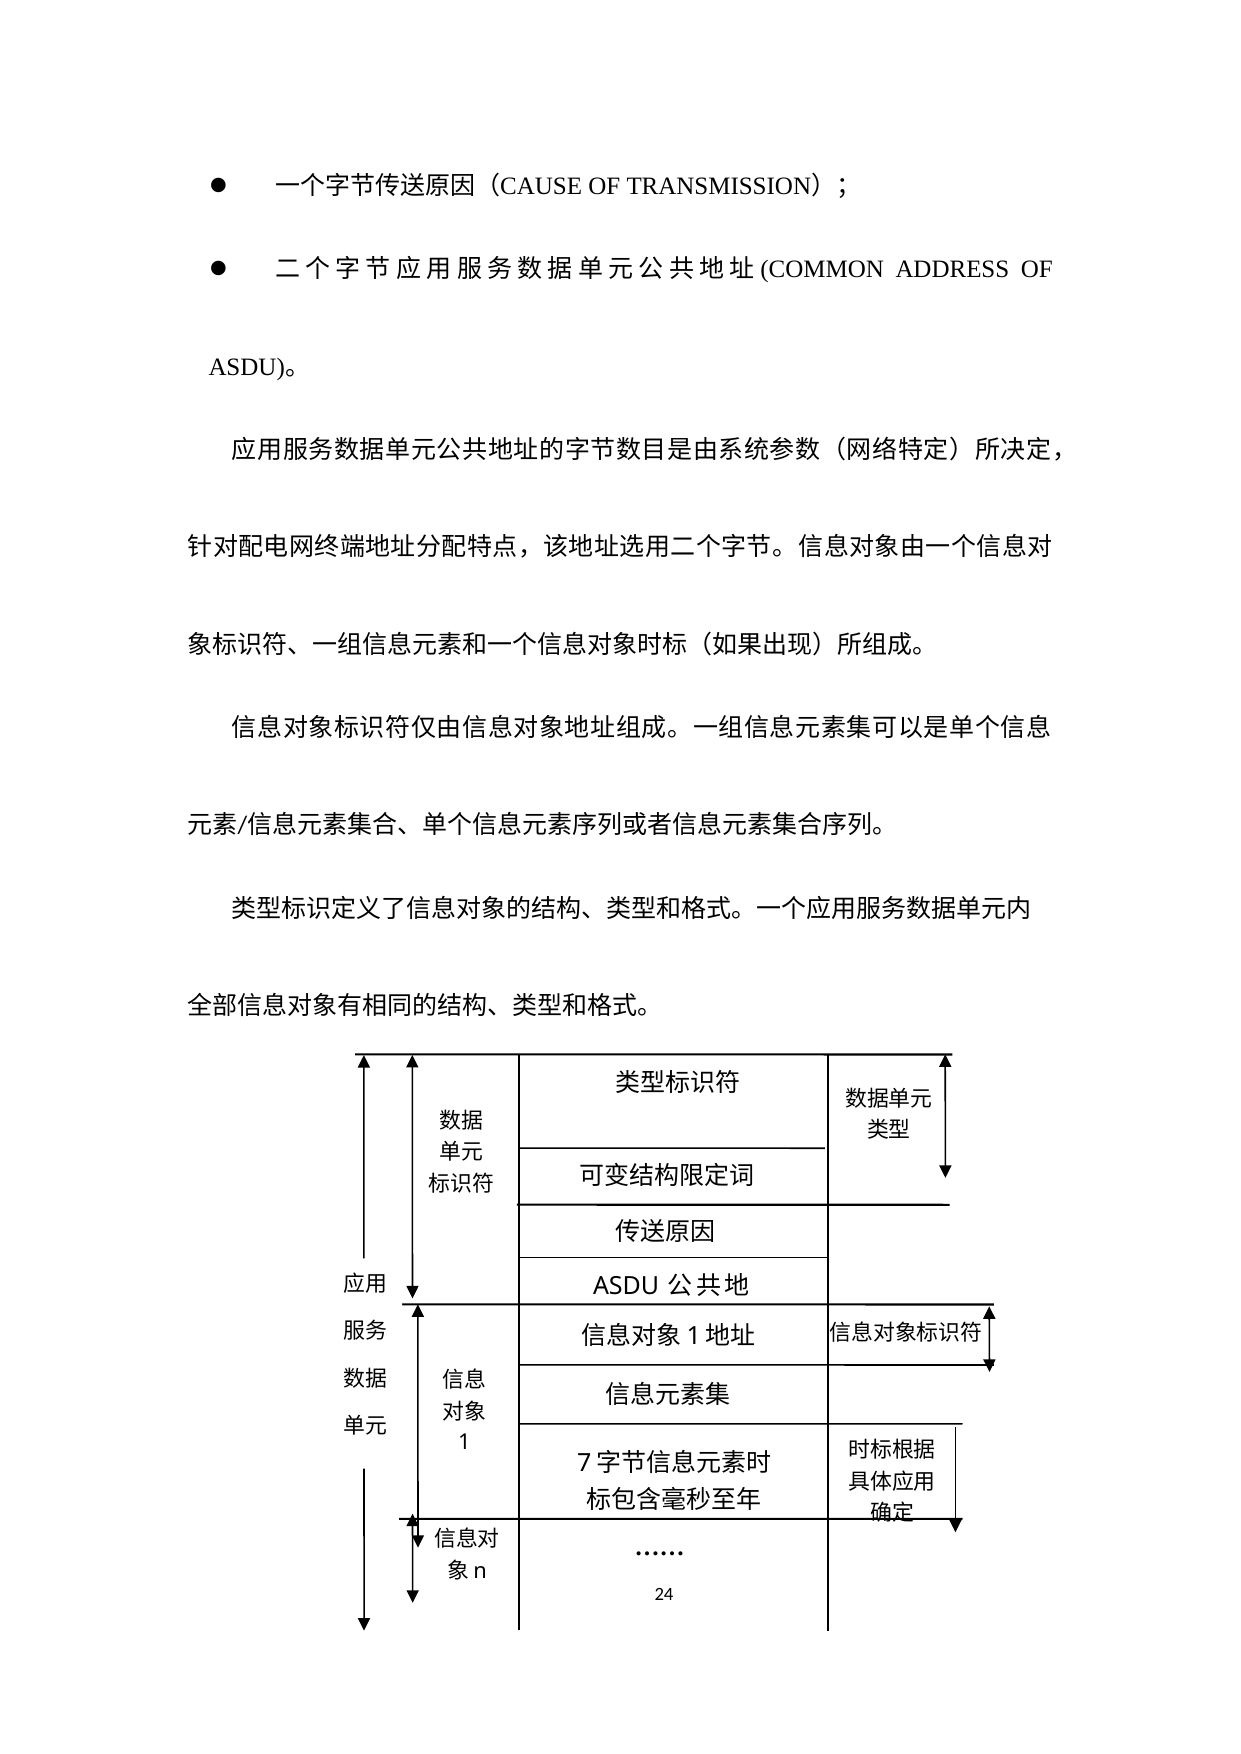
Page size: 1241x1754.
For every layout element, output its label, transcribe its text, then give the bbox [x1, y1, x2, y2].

text 应用服务数据单元公共地址的字节数目是由系统参数（网络特定）所决定，针对配电网终端地址分配特点，该地址选用二个字节。信息对象由一个信息对象标识符、一组信息元素和一个信息对象时标（如果出现）所组成。 [187, 415, 1053, 675]
text 类型标识定义了信息对象的结构、类型和格式。一个应用服务数据单元内全部信息对象有相同的结构、类型和格式。 [187, 874, 1053, 1036]
list 二个字节应用服务数据单元公共地址(COMMON ADDRESS OF ASDU)。 [208, 234, 1053, 397]
list 一个字节传送原因（CAUSE OF TRANSMISSION）； [208, 151, 1053, 216]
text 信息对象标识符仅由信息对象地址组成。一组信息元素集可以是单个信息元素/信息元素集合、单个信息元素序列或者信息元素集合序列。 [187, 693, 1053, 856]
